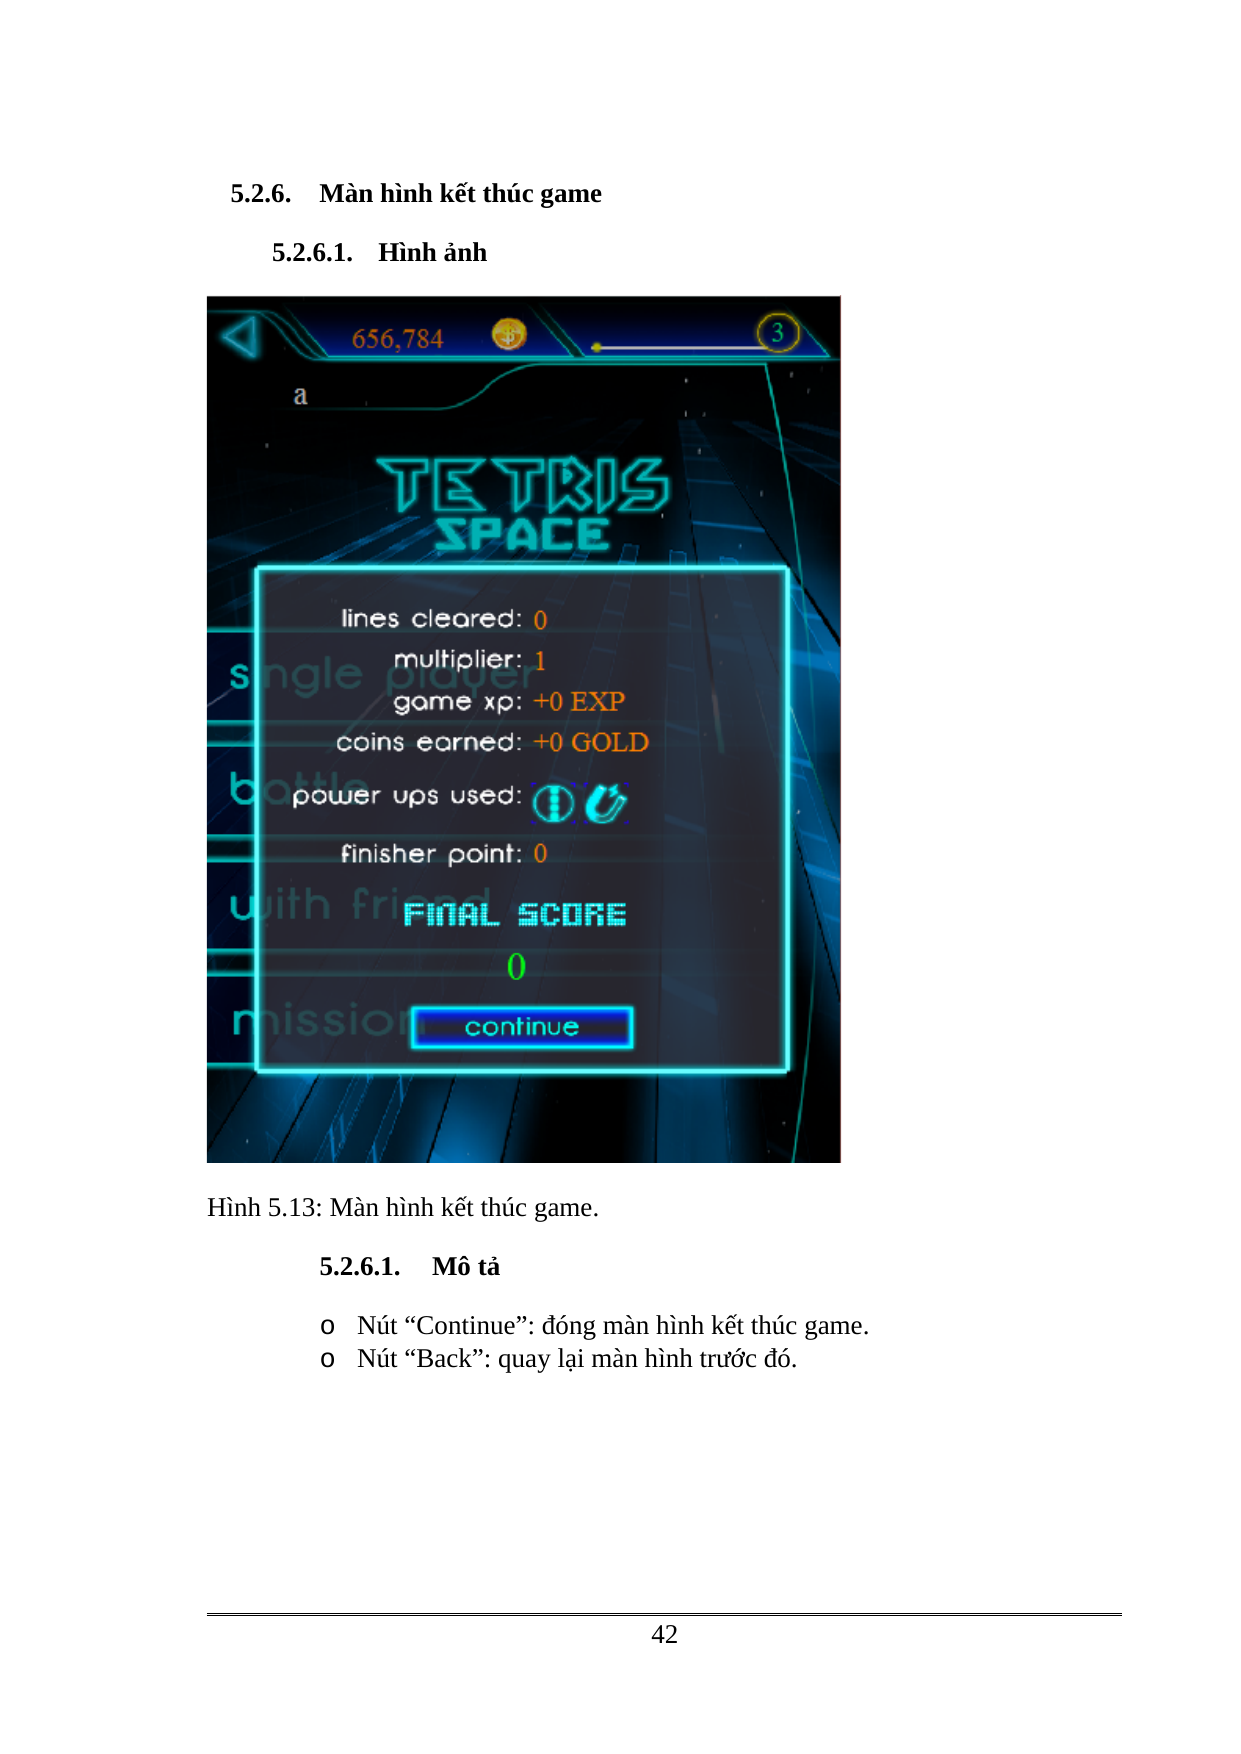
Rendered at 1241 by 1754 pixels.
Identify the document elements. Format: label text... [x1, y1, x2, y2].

subtitle Mô tả [319, 1250, 1122, 1281]
subtitle Hình ảnh [272, 236, 1122, 267]
list Nút “Back”: quay lại màn hình trước đó. [319, 1342, 1122, 1376]
picture [206, 295, 842, 1163]
subtitle Màn hình kết thúc game [230, 177, 1122, 208]
list Nút “Continue”: đóng màn hình kết thúc game. [319, 1309, 1122, 1342]
